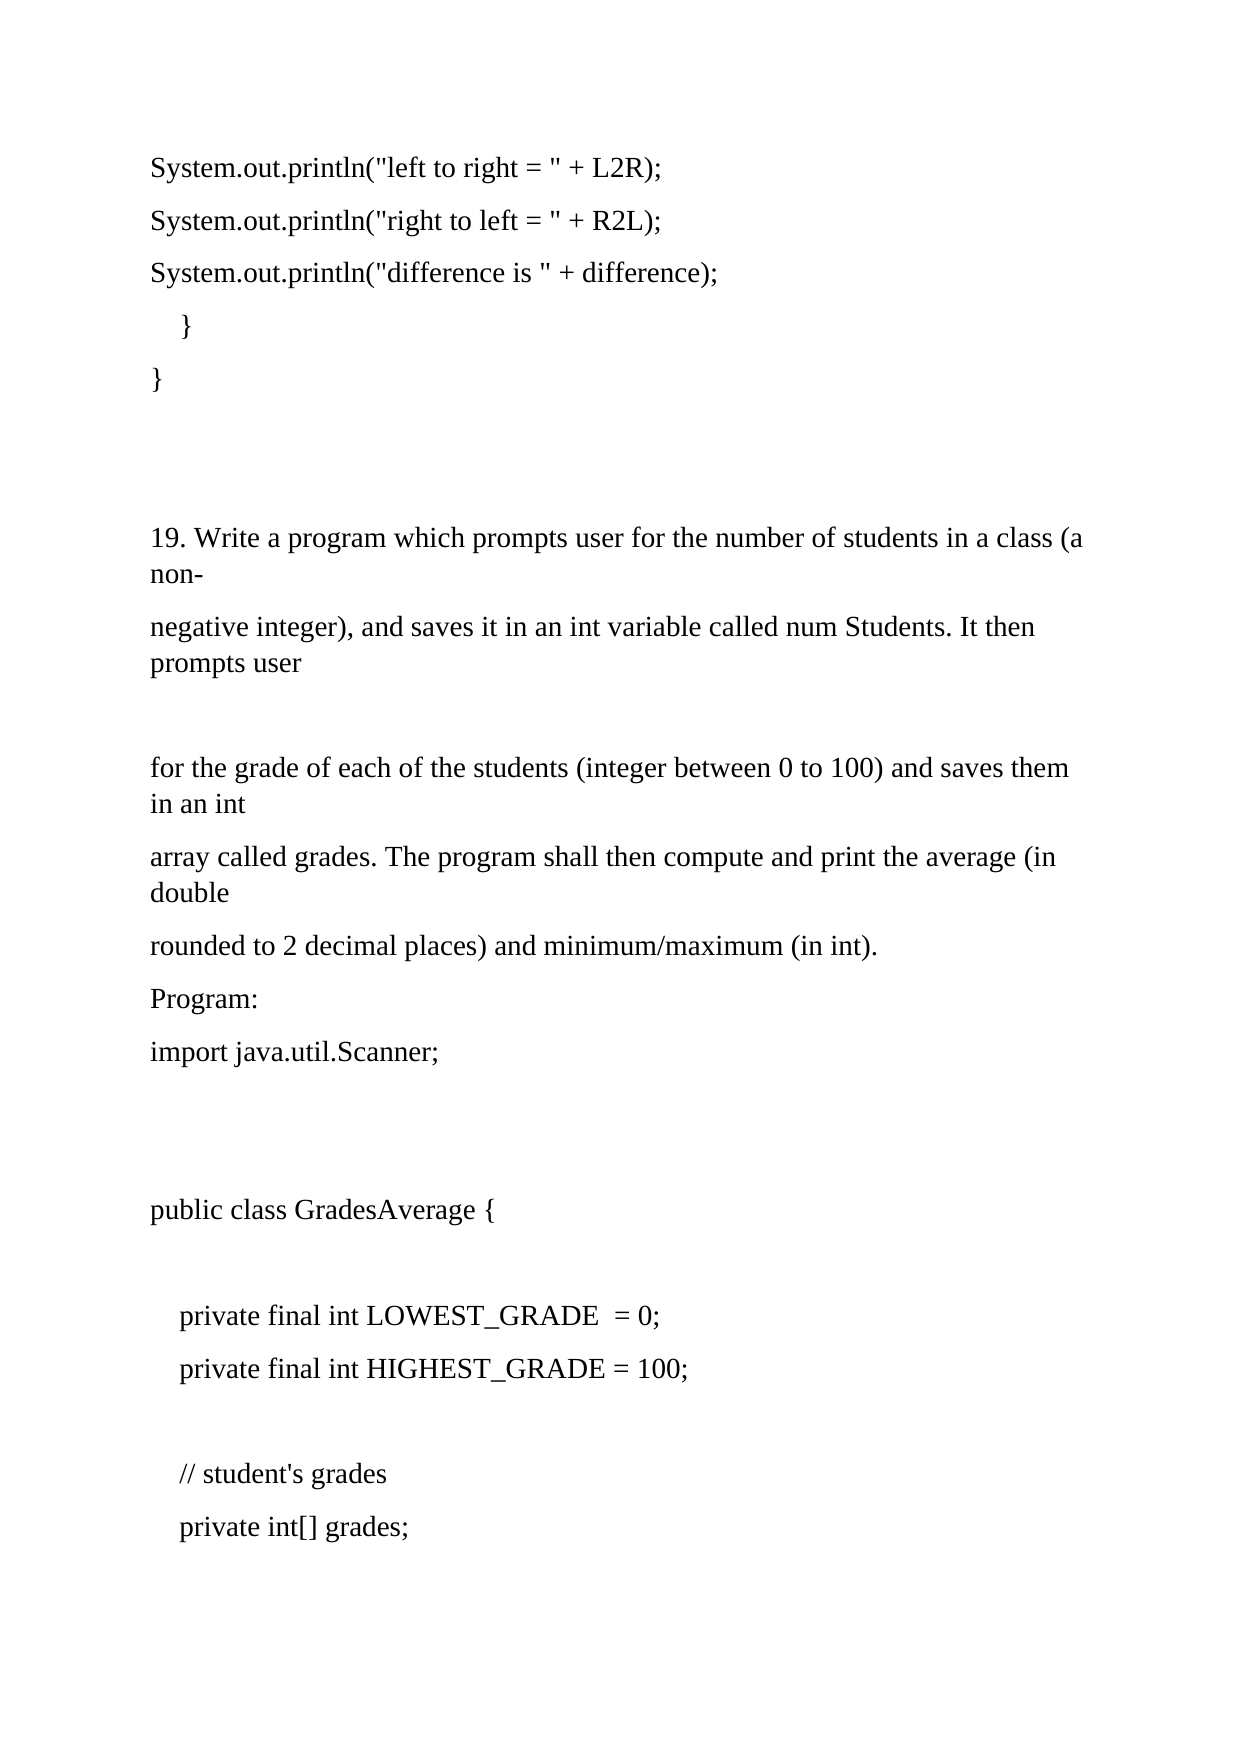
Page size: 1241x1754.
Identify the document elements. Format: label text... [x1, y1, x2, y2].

text rounded to 2 decimal places) and minimum/maximum (in int). [150, 928, 1090, 962]
text System.out.println("difference is " + difference); [150, 256, 1090, 289]
text // student's grades [150, 1456, 1090, 1490]
text Program: [150, 981, 1090, 1015]
text for the grade of each of the students (integer between 0 to 100) and saves them in an int [150, 750, 1090, 820]
text import java.util.Scanner; [150, 1034, 1090, 1067]
text System.out.println("left to right = " + L2R); [150, 150, 1090, 183]
text negative integer), and saves it in an int variable called num Students. It then prompts user [150, 609, 1090, 678]
text private int[] grades; [150, 1509, 1090, 1543]
text array called grades. The program shall then compute and print the average (in double [150, 839, 1090, 909]
text } [150, 361, 1090, 395]
text private final int HIGHEST_GRADE = 100; [150, 1351, 1090, 1384]
text System.out.println("right to left = " + R2L); [150, 203, 1090, 236]
text } [150, 308, 1090, 342]
text private final int LOWEST_GRADE = 0; [150, 1298, 1090, 1332]
text 19. Write a program which prompts user for the number of students in a class (a non- [150, 520, 1090, 589]
text public class GradesAverage { [150, 1192, 1090, 1226]
